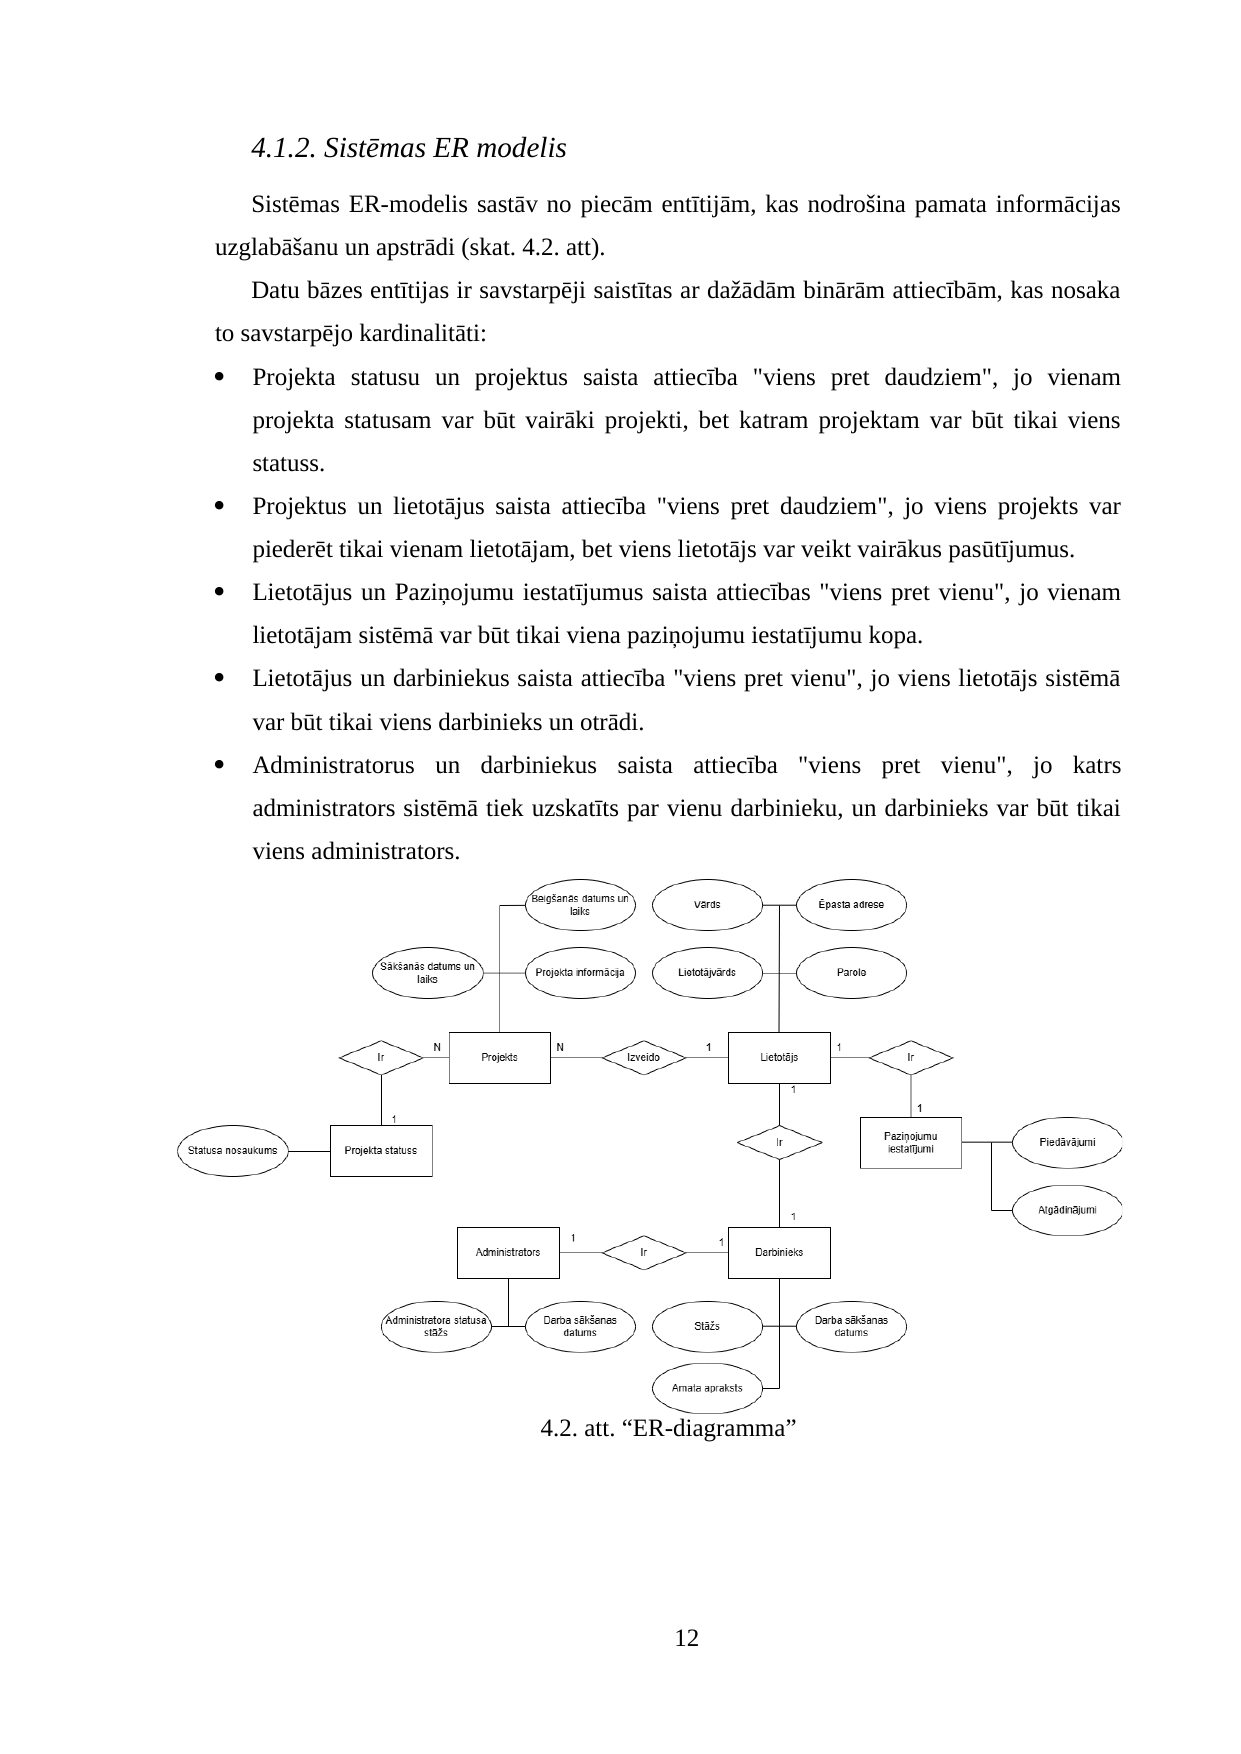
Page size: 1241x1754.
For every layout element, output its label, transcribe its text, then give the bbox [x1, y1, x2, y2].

text Datu bāzes entītijas ir savstarpēji saistītas ar dažādām binārām attiecībām, kas nosaka to savstarpējo kardinalitāti: [215, 275, 1122, 347]
list Lietotājus un Paziņojumu iestatījumus saista attiecības "viens pret vienu", jo vienam lietotājam sistēmā var būt tikai viena paziņojumu iestatījumu kopa. [215, 577, 1122, 649]
text Sistēmas ER-modelis sastāv no piecām entītijām, kas nodrošina pamata informācijas uzglabāšanu un apstrādi (skat. 4.2. att). [215, 189, 1122, 261]
list Projektus un lietotājus saista attiecība "viens pret daudziem", jo viens projekts var piederēt tikai vienam lietotājam, bet viens lietotājs var veikt vairākus pasūtījumus. [215, 491, 1122, 563]
list Administratorus un darbiniekus saista attiecība "viens pret vienu", jo katrs administrators sistēmā tiek uzskatīts par vienu darbinieku, un darbinieks var būt tikai viens administrators. [215, 750, 1122, 865]
text 4.2. att. “ER-diagramma” [215, 1414, 1122, 1442]
list Lietotājus un darbiniekus saista attiecība "viens pret vienu", jo viens lietotājs sistēmā var būt tikai viens darbinieks un otrādi. [215, 663, 1122, 735]
picture [177, 879, 1123, 1414]
list Projekta statusu un projektus saista attiecība "viens pret daudziem", jo vienam projekta statusam var būt vairāki projekti, bet katram projektam var būt tikai viens statuss. [215, 362, 1122, 477]
subtitle 4.1.2. Sistēmas ER modelis [177, 131, 1122, 164]
